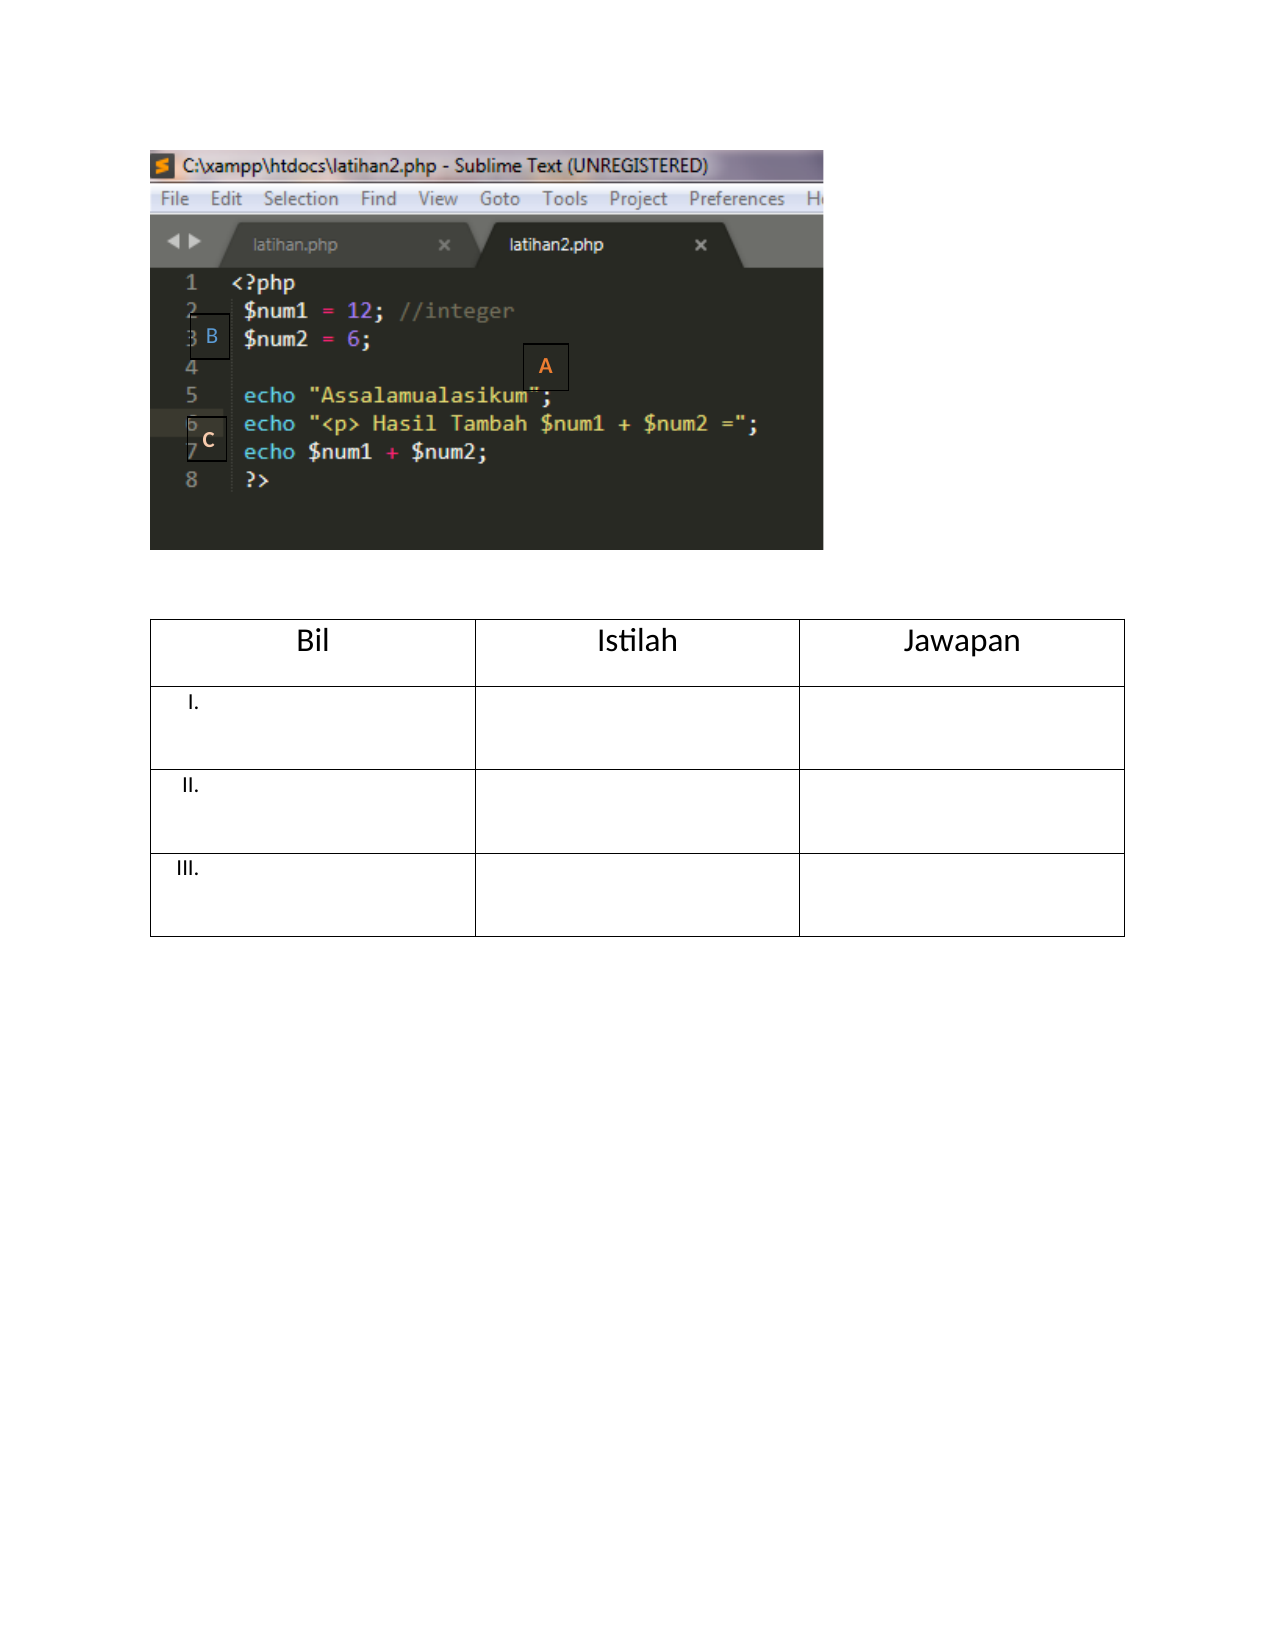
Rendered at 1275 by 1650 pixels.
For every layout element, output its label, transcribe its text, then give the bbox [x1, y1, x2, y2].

table_cell [476, 687, 799, 769]
picture [150, 150, 824, 550]
table_cell [476, 854, 799, 936]
table_cell [151, 854, 475, 936]
table_header Bil [151, 620, 475, 686]
table_header Istilah [476, 620, 799, 686]
table_cell [151, 687, 475, 769]
table_cell [800, 687, 1124, 769]
table_cell [151, 770, 475, 852]
table_header Jawapan [800, 620, 1124, 686]
table_cell [800, 770, 1124, 852]
table_cell [800, 854, 1124, 936]
table_cell [476, 770, 799, 852]
